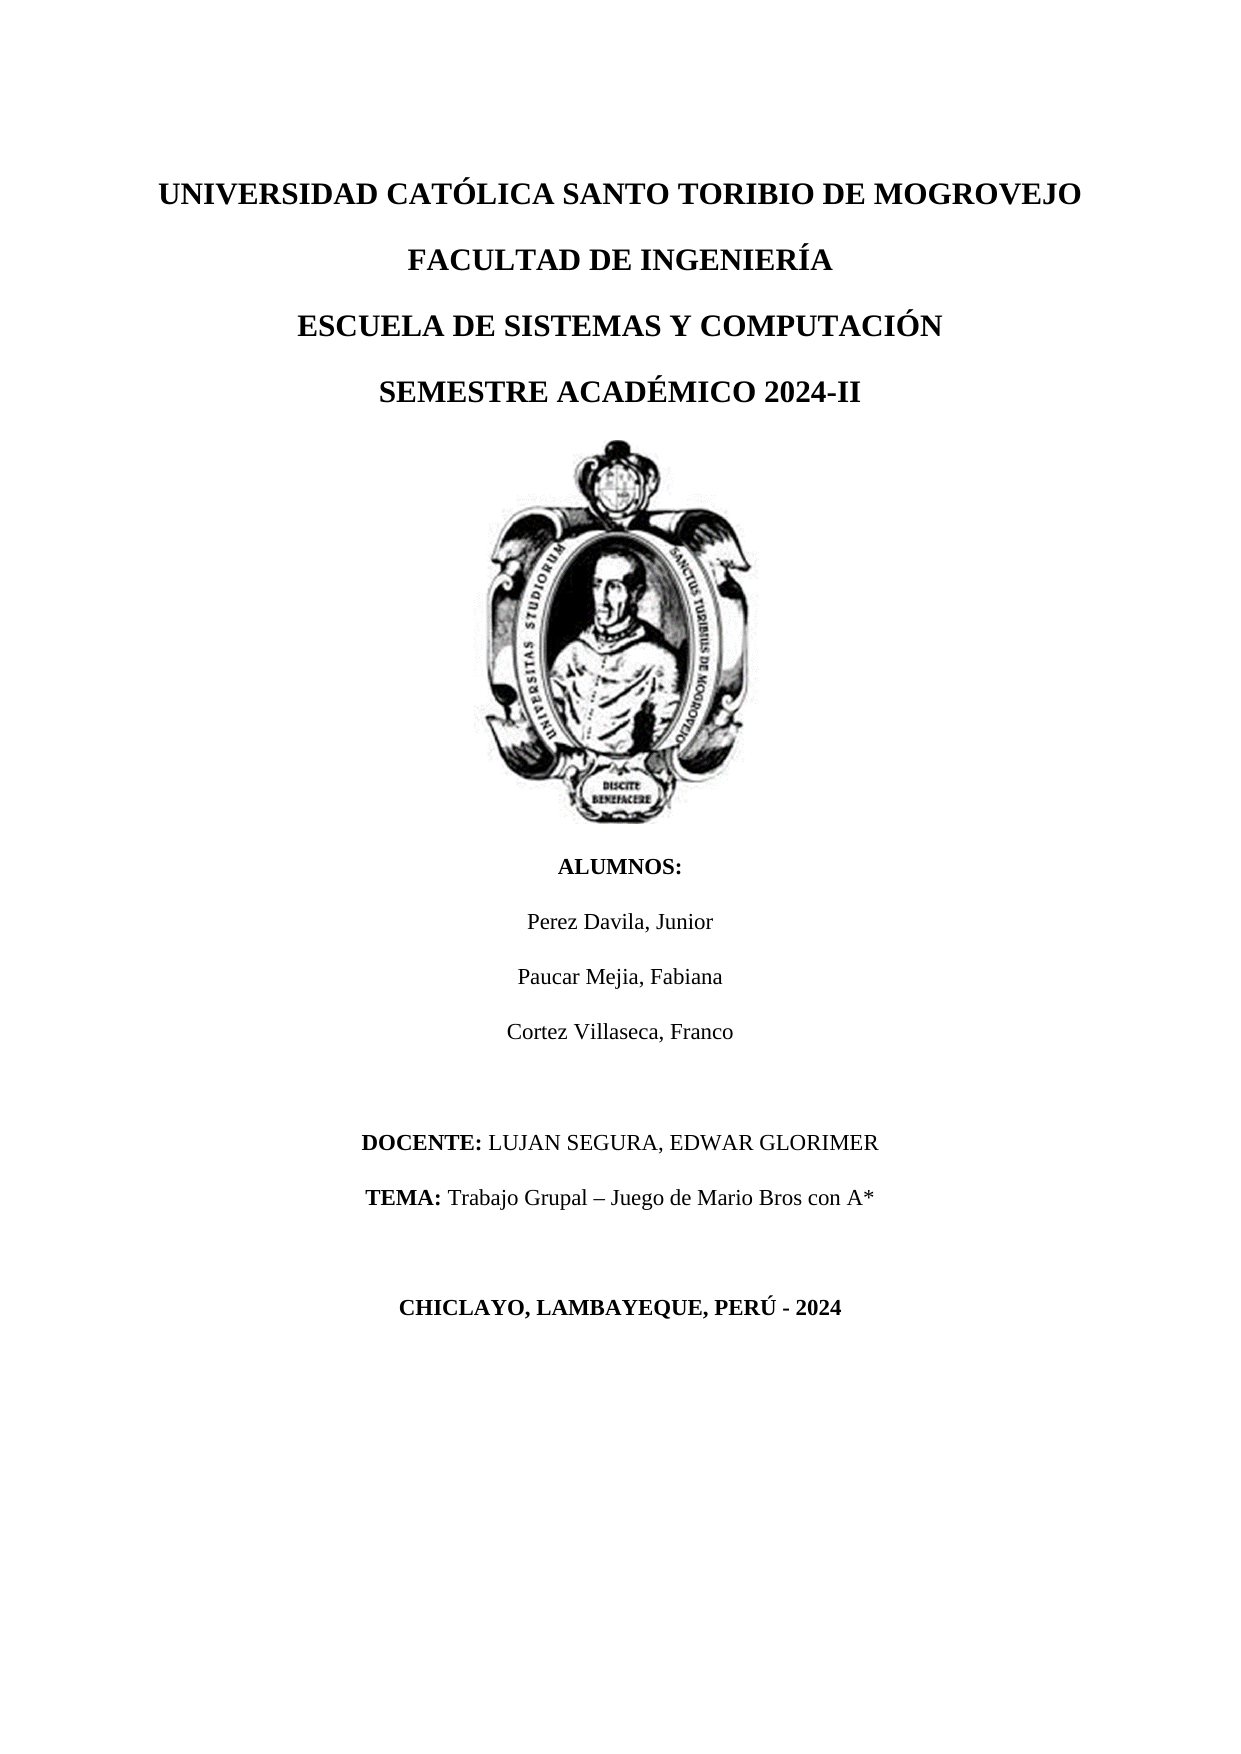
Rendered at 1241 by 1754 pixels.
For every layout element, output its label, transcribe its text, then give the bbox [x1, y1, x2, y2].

text SEMESTRE ACADÉMICO 2024-II [150, 374, 1090, 410]
text ALUMNOS: [150, 853, 1090, 879]
text Cortez Villaseca, Franco [150, 1018, 1090, 1045]
text Perez Davila, Junior [150, 908, 1090, 934]
text Paucar Mejia, Fabiana [150, 963, 1090, 989]
text UNIVERSIDAD CATÓLICA SANTO TORIBIO DE MOGROVEJO [150, 175, 1090, 211]
picture [417, 440, 823, 824]
text ESCUELA DE SISTEMAS Y COMPUTACIÓN [150, 307, 1090, 343]
text TEMA: Trabajo Grupal – Juego de Mario Bros con A* [150, 1184, 1090, 1210]
text DOCENTE: LUJAN SEGURA, EDWAR GLORIMER [150, 1129, 1090, 1155]
text CHICLAYO, LAMBAYEQUE, PERÚ - 2024 [150, 1294, 1090, 1321]
text FACULTAD DE INGENIERÍA [150, 241, 1090, 277]
